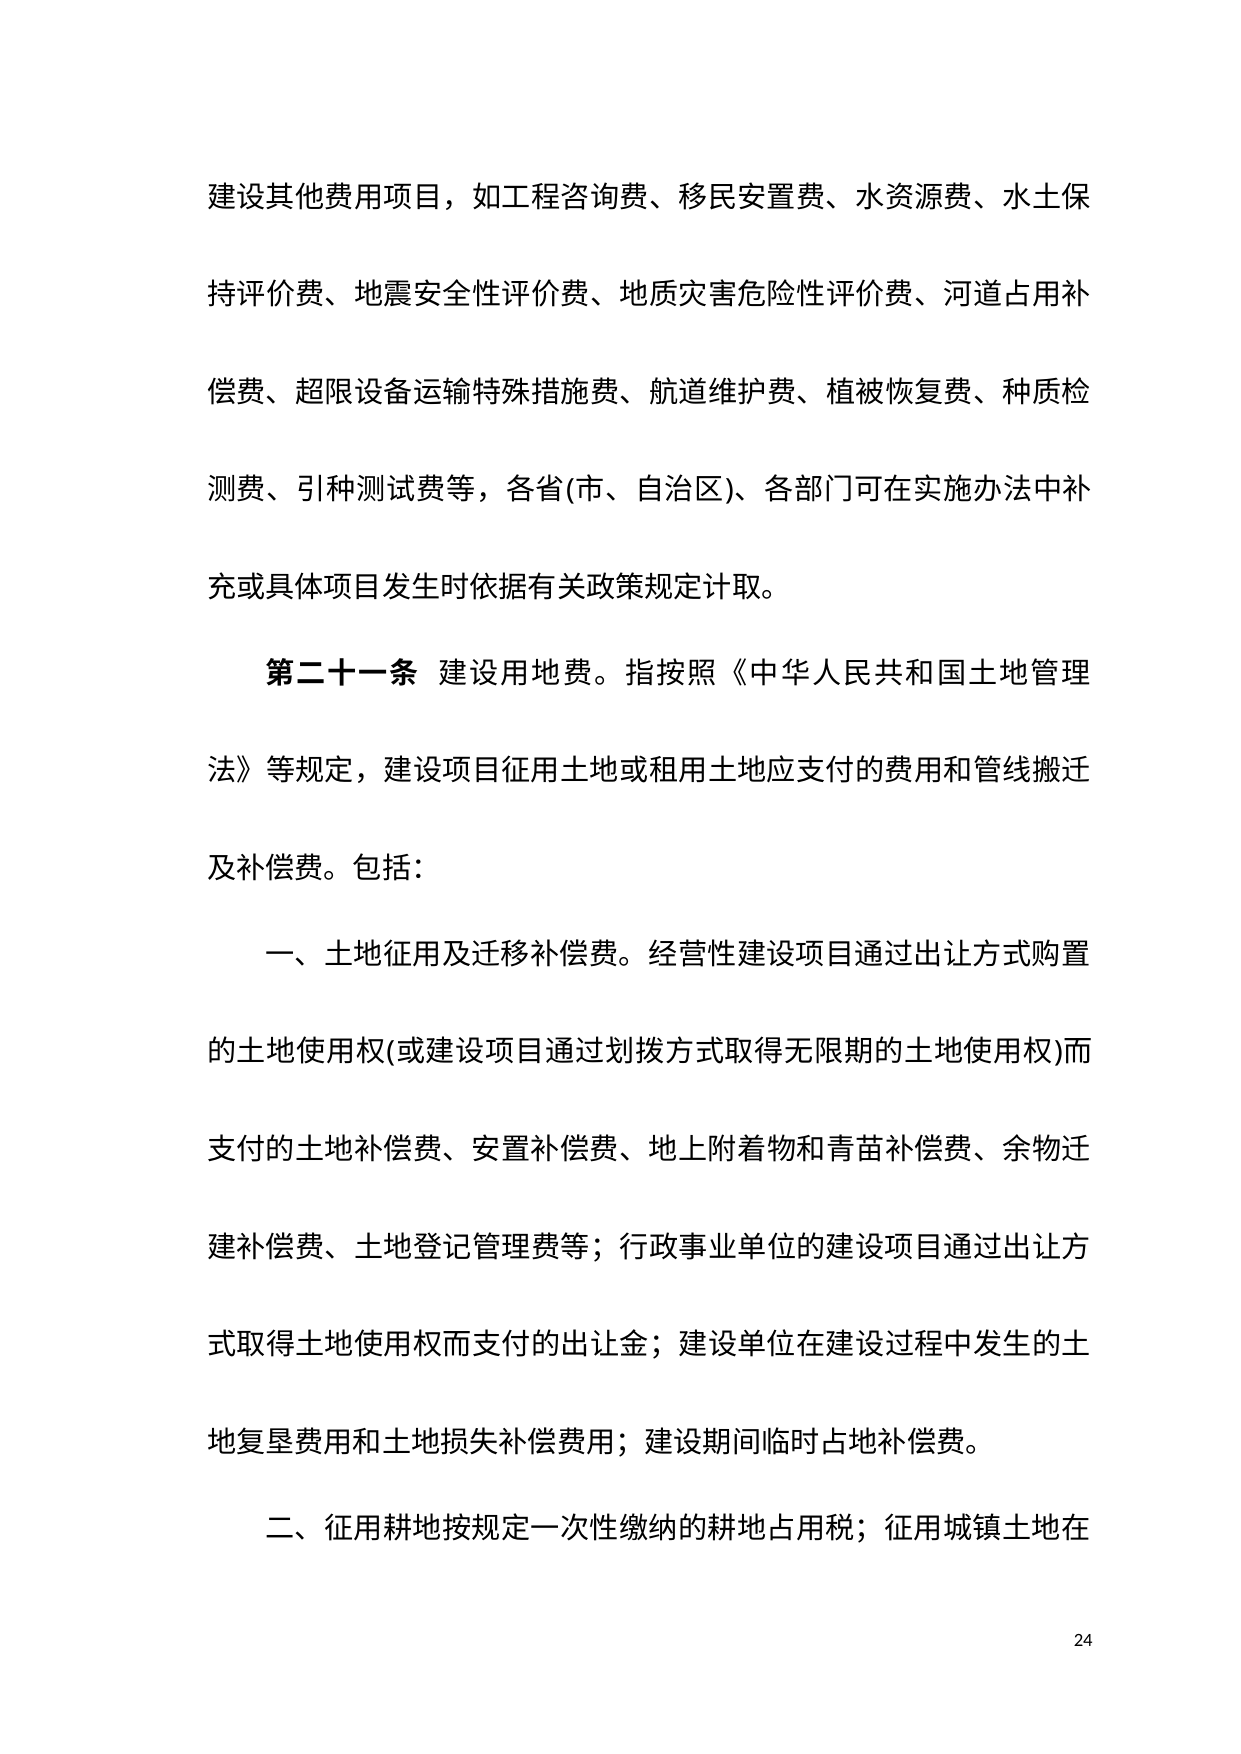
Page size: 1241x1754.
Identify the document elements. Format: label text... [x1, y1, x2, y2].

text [207, 1493, 1092, 1558]
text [207, 162, 1092, 617]
text 第二十一条 建设用地费。指按照《中华人民共和国土地管理法》等规定，建设项目征用土地或租用土地应支付的费用和管线搬迁及补偿费。包括： [207, 638, 1092, 898]
text 一、土地征用及迁移补偿费。经营性建设项目通过出让方式购置的土地使用权(或建设项目通过划拨方式取得无限期的土地使用权)而支付的土地补偿费、安置补偿费、地上附着物和青苗补偿费、余物迁建补偿费、土地登记管理费等；行政事业单位的建设项目通过出让方式取得土地使用权而支付的出让金；建设单位在建设过程中发生的土地复垦费用和土地损失补偿费用；建设期间临时占地补偿费。 [207, 919, 1092, 1472]
